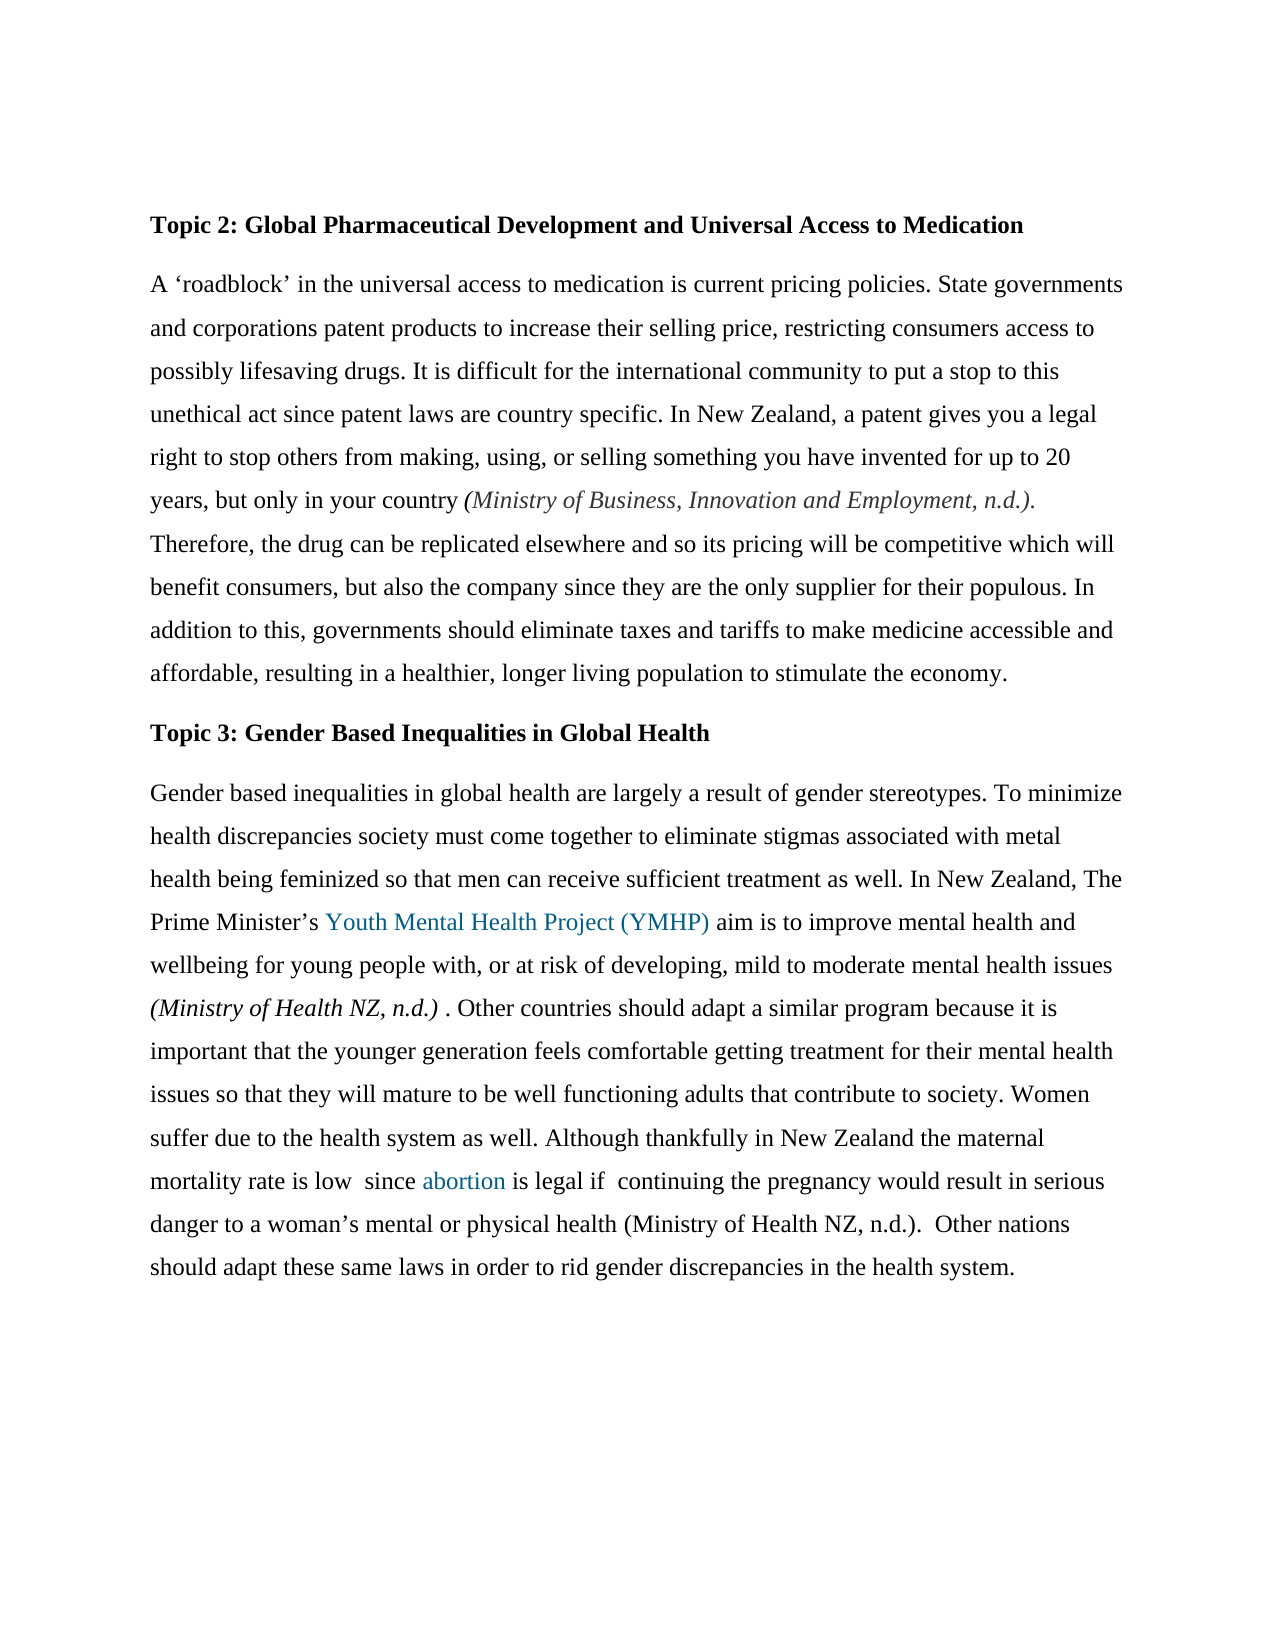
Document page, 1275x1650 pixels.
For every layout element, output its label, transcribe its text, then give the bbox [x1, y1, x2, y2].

text Topic 3: Gender Based Inequalities in Global Health [150, 718, 1125, 747]
text Topic 2: Global Pharmaceutical Development and Universal Access to Medication [150, 210, 1125, 238]
subtitle Gender based inequalities in global health are largely a result of gender stereotypes. To minimize health discrepancies society must come together to eliminate stigmas associated with metal health being feminized so that men can receive sufficient treatment as well. In New Zealand, The Prime Minister’s Youth Mental Health Project (YMHP) aim is to improve mental health and wellbeing for young people with, or at risk of developing, mild to moderate mental health issues (Ministry of Health NZ, n.d.) . Other countries should adapt a similar program because it is important that the younger generation feels comfortable getting treatment for their mental health issues so that they will mature to be well functioning adults that contribute to society. Women suffer due to the health system as well. Although thankfully in New Zealand the maternal mortality rate is low since abortion is legal if continuing the pregnancy would result in serious danger to a woman’s mental or physical health (Ministry of Health NZ, n.d.). Other nations should adapt these same laws in order to rid gender discrepancies in the health system. [150, 778, 1125, 1281]
text A ‘roadblock’ in the universal access to medication is current pricing policies. State governments and corporations patent products to increase their selling price, restricting consumers access to possibly lifesaving drugs. It is difficult for the international community to put a stop to this unethical act since patent laws are country specific. In New Zealand, a patent gives you a legal right to stop others from making, using, or selling something you have invented for up to 20 years, but only in your country (Ministry of Business, Innovation and Employment, n.d.). Therefore, the drug can be replicated elsewhere and so its pricing will be competitive which will benefit consumers, but also the company since they are the only supplier for their populous. In addition to this, governments should eliminate taxes and tariffs to make medicine accessible and affordable, resulting in a healthier, longer living population to stimulate the economy. [150, 269, 1125, 687]
